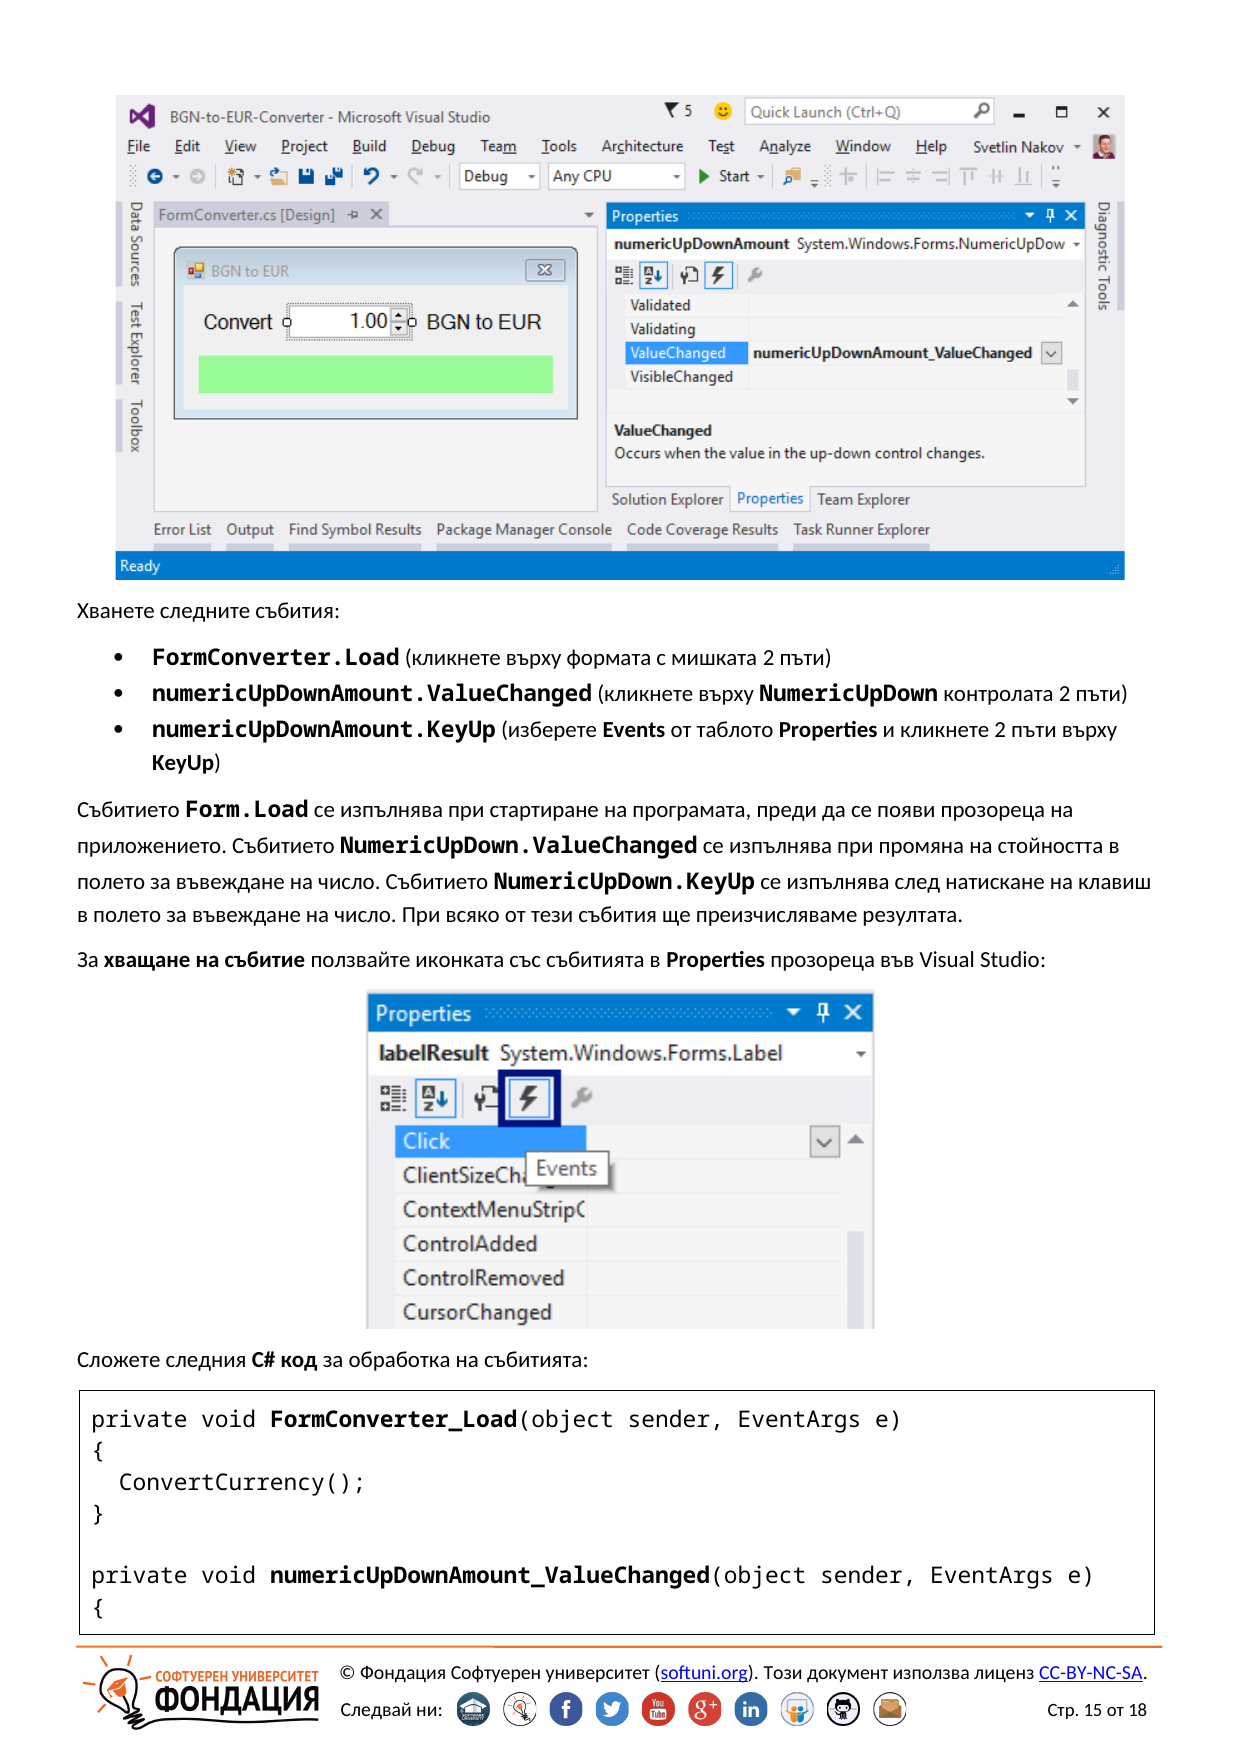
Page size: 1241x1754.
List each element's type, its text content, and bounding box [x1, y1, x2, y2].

text Хванете следните събития: [77, 596, 1163, 624]
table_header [80, 1391, 1154, 1634]
text За хващане на събитие ползвайте иконката със събитията в Properties прозореца във Visual Studio: [77, 945, 1163, 973]
text Сложете следния C# код за обработка на събитията: [77, 1346, 1163, 1374]
picture [115, 95, 1125, 580]
picture [873, 1692, 907, 1726]
picture [780, 1692, 814, 1726]
picture [457, 1692, 490, 1726]
text Събитието Form.Load се изпълнява при стартиране на програмата, преди да се появи прозореца на приложението. Събитието NumericUpDown.ValueChanged се изпълнява при промяна на стойността в полето за въвеждане на число. Събитието NumericUpDown.KeyUp се изпълнява след натискане на клавиш в полето за въвеждане на число. При всяко от тези събития ще преизчисляваме резултата. [77, 793, 1163, 928]
picture [827, 1692, 860, 1726]
picture [365, 989, 875, 1329]
picture [503, 1692, 537, 1726]
picture [688, 1692, 722, 1726]
list FormConverter.Load (кликнете върху формата с мишката 2 пъти) [114, 641, 1163, 672]
picture [549, 1692, 583, 1726]
list numericUpDownAmount.ValueChanged (кликнете върху NumericUpDown контролата 2 пъти) [114, 677, 1163, 708]
picture [734, 1692, 768, 1726]
picture [595, 1692, 629, 1726]
picture [82, 1654, 319, 1730]
picture [642, 1692, 675, 1726]
list numericUpDownAmount.KeyUp (изберете Events от таблото Properties и кликнете 2 пъти върху KeyUp) [114, 713, 1163, 776]
